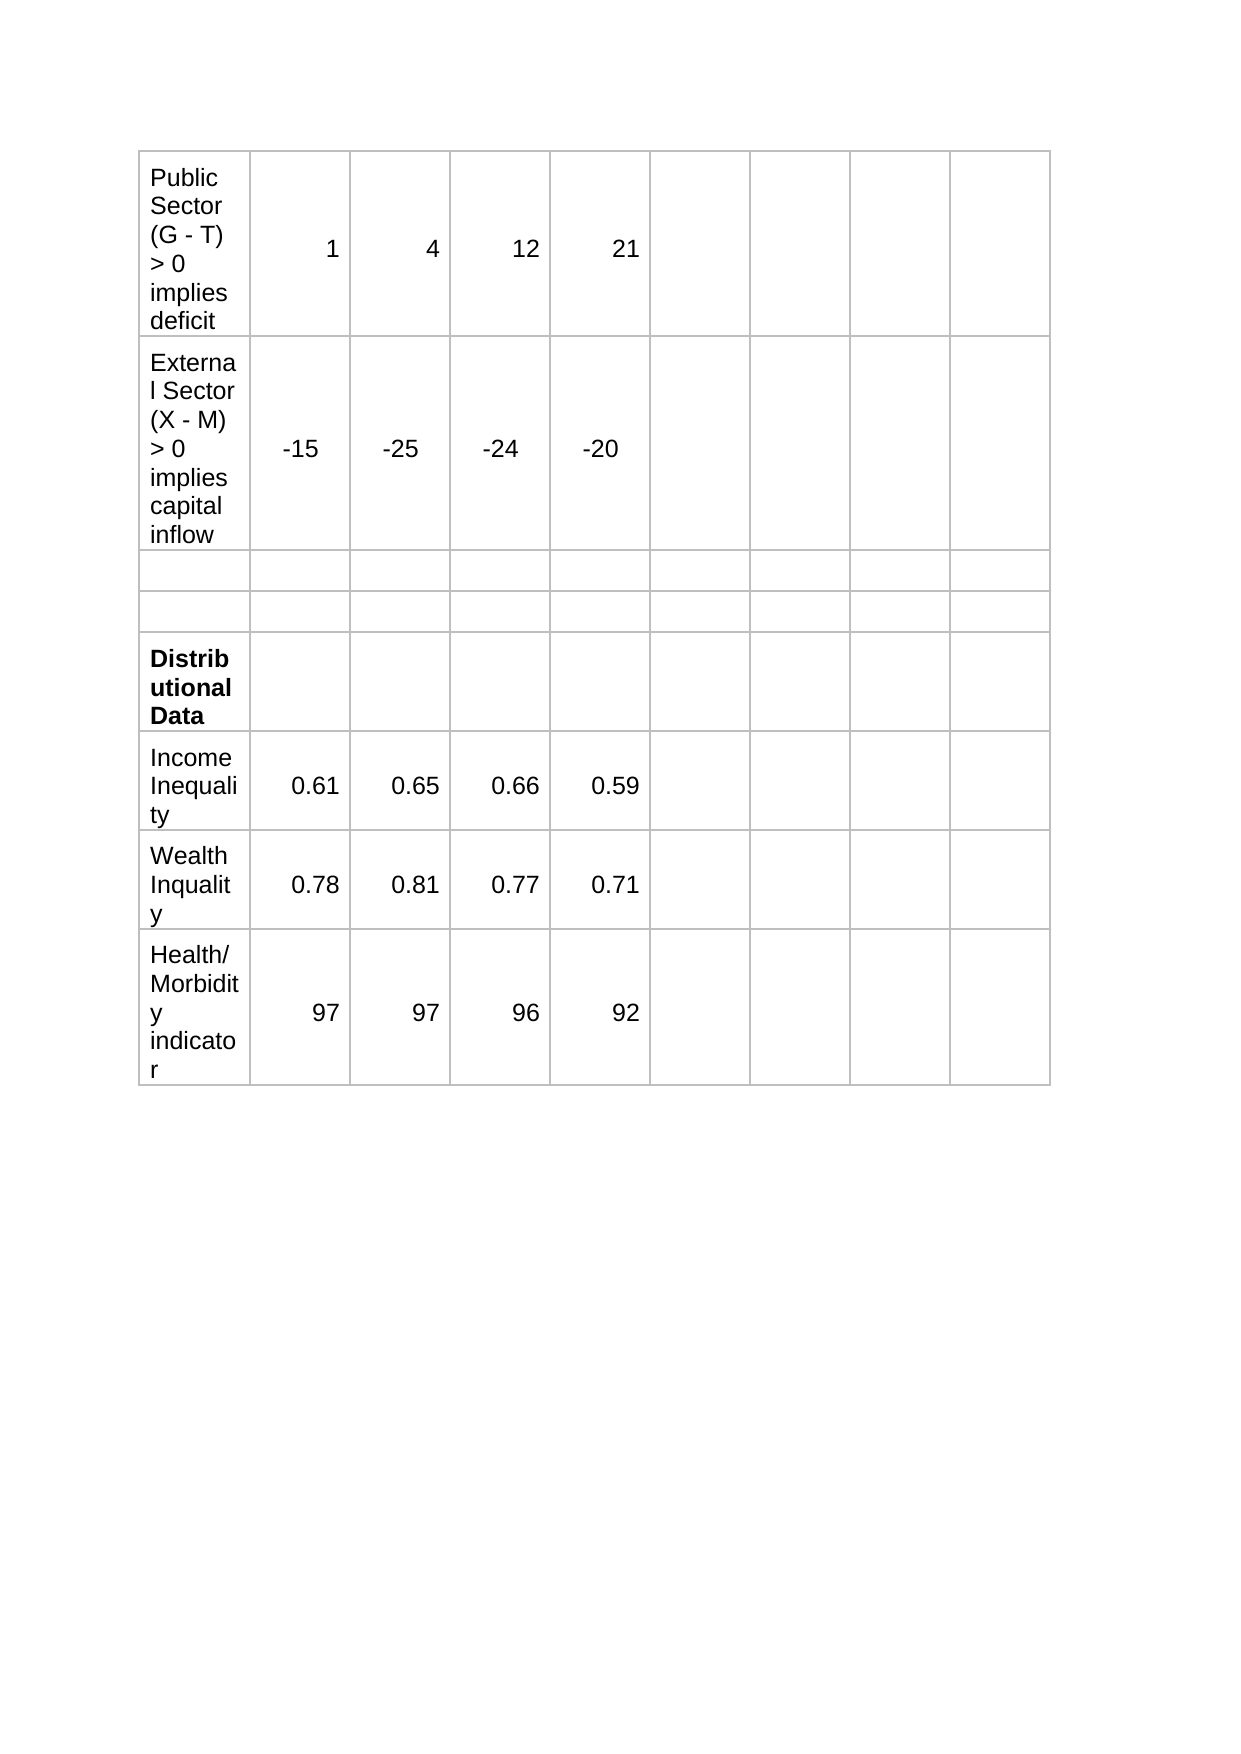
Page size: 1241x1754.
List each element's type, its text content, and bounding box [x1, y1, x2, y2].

table_cell [851, 592, 949, 631]
table_cell 12 [451, 152, 549, 335]
table_cell 0.61 [251, 732, 349, 829]
table_cell [651, 592, 749, 631]
table_cell [651, 337, 749, 549]
table_cell 0.71 [551, 831, 649, 927]
table_cell 0.78 [251, 831, 349, 927]
table_cell [851, 337, 949, 549]
table_cell Distributional Data [140, 633, 249, 730]
table_cell [951, 732, 1049, 829]
table_cell [651, 930, 749, 1084]
table_cell 0.81 [351, 831, 449, 927]
table_cell [751, 592, 849, 631]
table_cell [551, 633, 649, 730]
table_cell 0.66 [451, 732, 549, 829]
table_cell [751, 152, 849, 335]
table_cell [251, 551, 349, 590]
table_cell [951, 930, 1049, 1084]
table_cell 96 [451, 930, 549, 1084]
table_cell [140, 592, 249, 631]
table_cell -25 [351, 337, 449, 549]
table_cell [351, 633, 449, 730]
table_cell -24 [451, 337, 549, 549]
table_cell [951, 633, 1049, 730]
table_cell [751, 551, 849, 590]
table_cell 92 [551, 930, 649, 1084]
table_cell [751, 732, 849, 829]
table_cell Public Sector (G - T) > 0 implies deficit [140, 152, 249, 335]
table_cell [251, 633, 349, 730]
table_cell [651, 633, 749, 730]
table_cell [851, 152, 949, 335]
table_cell [651, 551, 749, 590]
table_cell External Sector (X - M) > 0 implies capital inflow [140, 337, 249, 549]
table_cell [651, 732, 749, 829]
table_cell Wealth Inquality [140, 831, 249, 927]
table_cell 0.65 [351, 732, 449, 829]
table_cell 97 [251, 930, 349, 1084]
table_cell Health/Morbidity indicator [140, 930, 249, 1084]
table_cell -20 [551, 337, 649, 549]
table_cell 0.59 [551, 732, 649, 829]
table_cell -15 [251, 337, 349, 549]
table_cell [251, 592, 349, 631]
table_cell [951, 551, 1049, 590]
table_cell [951, 592, 1049, 631]
table_cell [851, 732, 949, 829]
table_cell [651, 152, 749, 335]
table_cell 4 [351, 152, 449, 335]
table_cell 21 [551, 152, 649, 335]
table_cell [951, 337, 1049, 549]
table_cell [351, 592, 449, 631]
table_cell [551, 592, 649, 631]
table_cell [851, 633, 949, 730]
table_cell [351, 551, 449, 590]
table_cell [951, 152, 1049, 335]
table_cell Income Inequality [140, 732, 249, 829]
table_cell [751, 930, 849, 1084]
table_cell [451, 592, 549, 631]
table_cell [451, 551, 549, 590]
table_cell 1 [251, 152, 349, 335]
table_cell 97 [351, 930, 449, 1084]
table_cell [451, 633, 549, 730]
table_cell [851, 551, 949, 590]
table_cell 0.77 [451, 831, 549, 927]
table_cell [751, 633, 849, 730]
table_cell [551, 551, 649, 590]
table_cell [751, 337, 849, 549]
table_cell [140, 551, 249, 590]
table_cell [651, 831, 749, 927]
table_cell [951, 831, 1049, 927]
table_cell [851, 831, 949, 927]
table_cell [751, 831, 849, 927]
table_cell [851, 930, 949, 1084]
